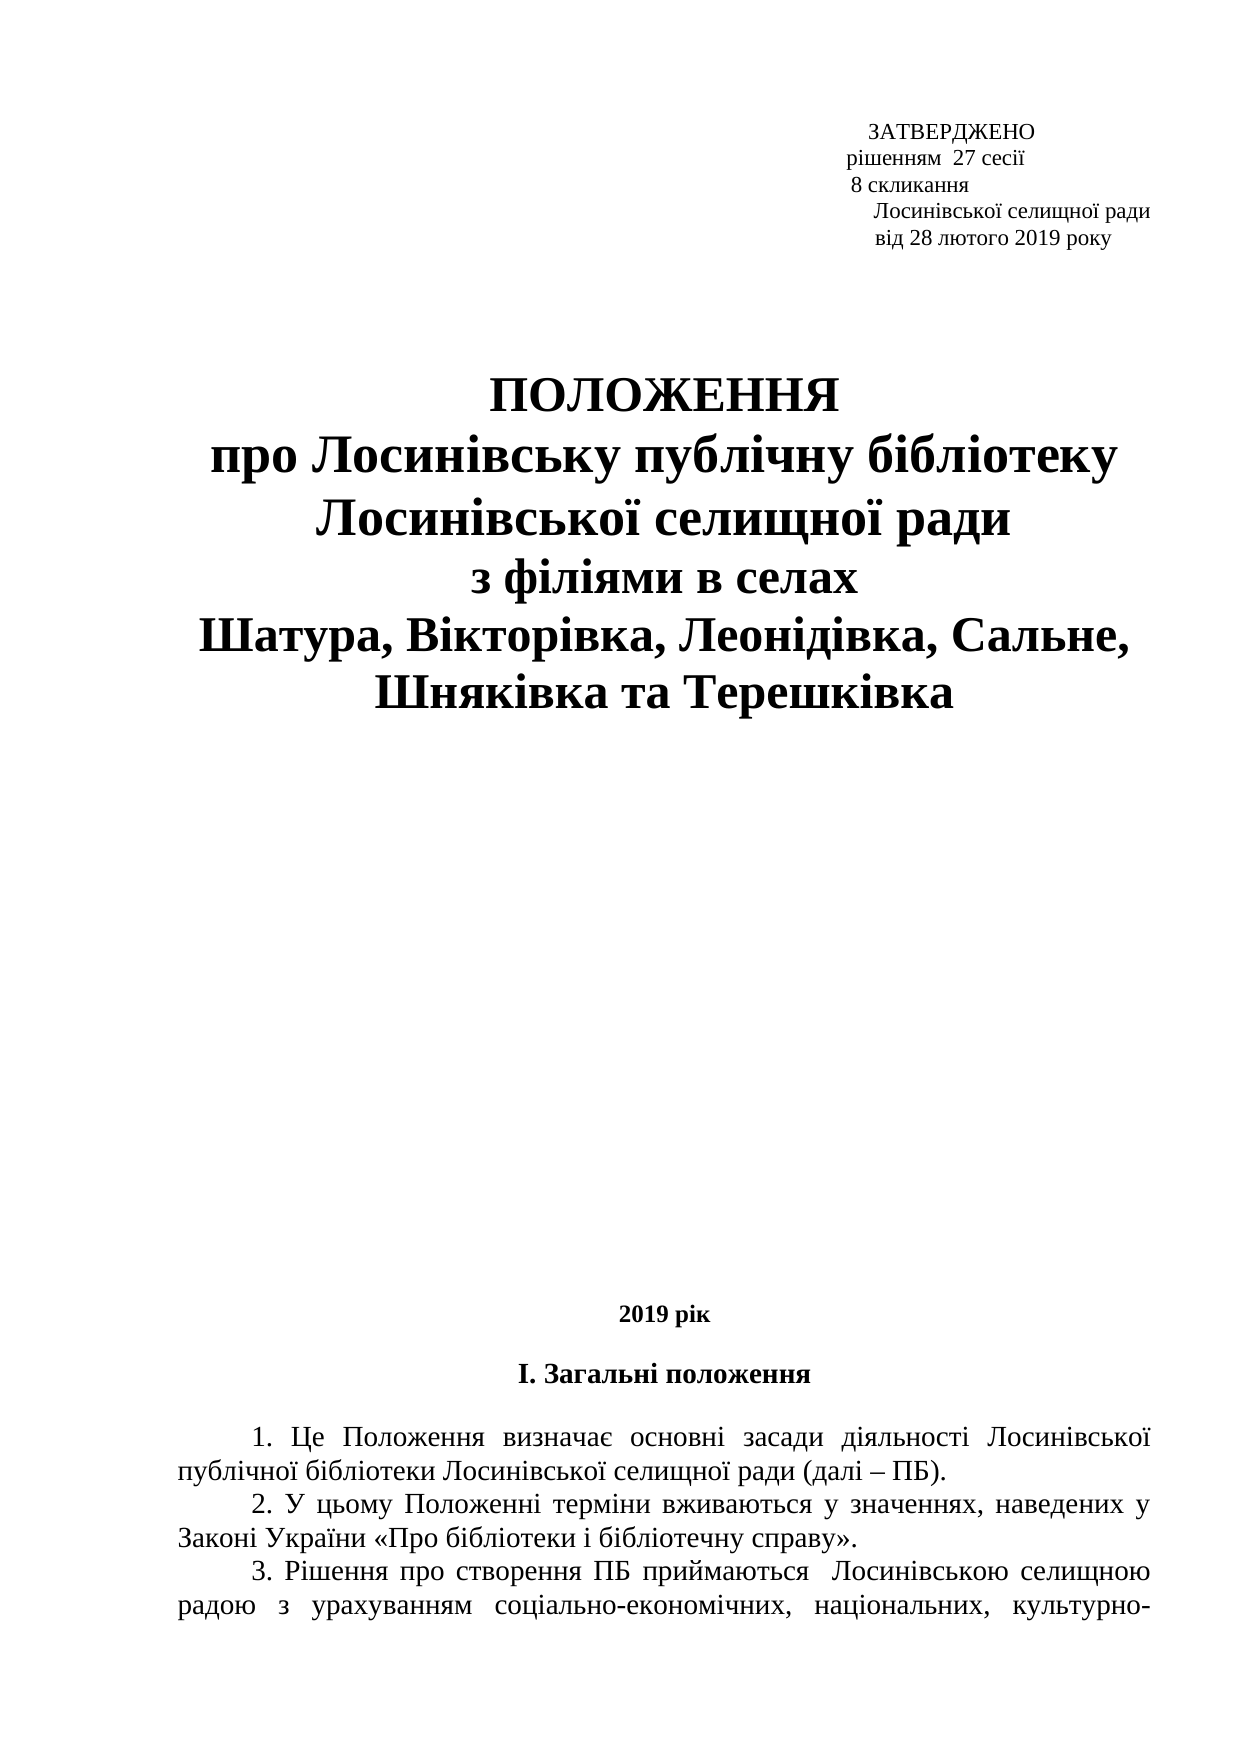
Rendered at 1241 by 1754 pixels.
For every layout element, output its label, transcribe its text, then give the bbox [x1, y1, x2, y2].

text про Лосинівську публічну бібліотеку [177, 422, 1152, 485]
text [177, 1553, 1152, 1621]
text від 28 лютого 2019 року [177, 223, 1152, 250]
text Лосинівської селищної ради [177, 485, 1152, 547]
text ЗАТВЕРДЖЕНО [177, 118, 1152, 144]
text з філіями в селах [177, 547, 1152, 604]
text Лосинівської селищної ради [177, 197, 1152, 223]
text 2019 рік [177, 1299, 1152, 1327]
text Шняківка та Терешківка [177, 662, 1152, 719]
text Шатура, Вікторівка, Леонідівка, Сальне, [177, 604, 1152, 662]
text 8 скликання [177, 171, 1152, 197]
text ПОЛОЖЕННЯ [177, 365, 1152, 422]
text 1. Це Положення визначає основні засади діяльності Лосинівської публічної бібліотеки Лосинівської селищної ради (далі – ПБ). [177, 1419, 1152, 1486]
text 2. У цьому Положенні терміни вживаються у значеннях, наведених у Законі України «Про бібліотеки і бібліотечну справу». [177, 1486, 1152, 1553]
text рішенням 27 сесії [177, 144, 1152, 171]
text І. Загальні положення [177, 1357, 1152, 1390]
